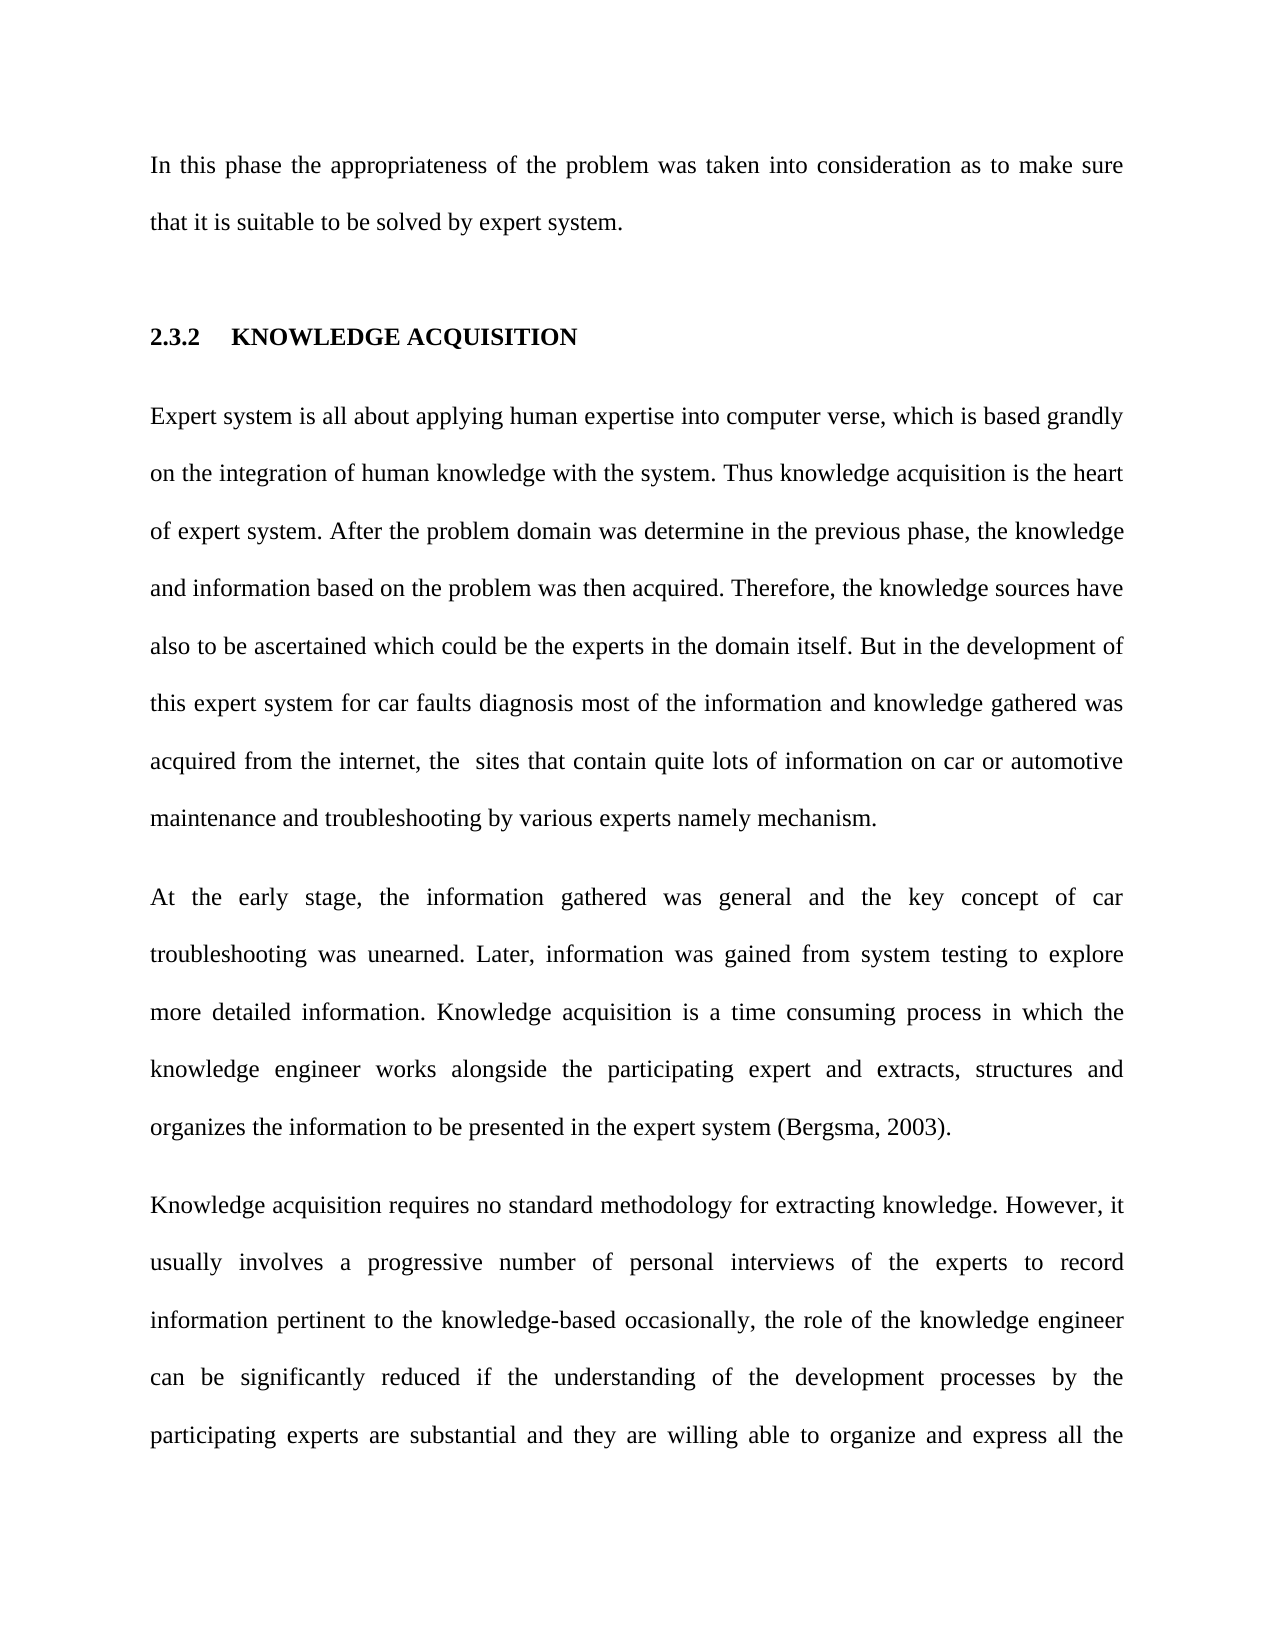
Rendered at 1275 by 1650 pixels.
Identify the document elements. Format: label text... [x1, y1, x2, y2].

text Expert system is all about applying human expertise into computer verse, which is based grandly on the integration of human knowledge with the system. Thus knowledge acquisition is the heart of expert system. After the problem domain was determine in the previous phase, the knowledge and information based on the problem was then acquired. Therefore, the knowledge sources have also to be ascertained which could be the experts in the domain itself. But in the development of this expert system for car faults diagnosis most of the information and knowledge gathered was acquired from the internet, the sites that contain quite lots of information on car or automotive maintenance and troubleshooting by various experts namely mechanism. [150, 401, 1125, 832]
text 2.3.2 KNOWLEDGE ACQUISITION [150, 322, 1125, 351]
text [150, 1190, 1125, 1449]
text In this phase the appropriateness of the problem was taken into consideration as to make sure that it is suitable to be solved by expert system. [150, 150, 1125, 236]
text At the early stage, the information gathered was general and the key concept of car troubleshooting was unearned. Later, information was gained from system testing to explore more detailed information. Knowledge acquisition is a time consuming process in which the knowledge engineer works alongside the participating expert and extracts, structures and organizes the information to be presented in the expert system (Bergsma, 2003). [150, 882, 1125, 1140]
